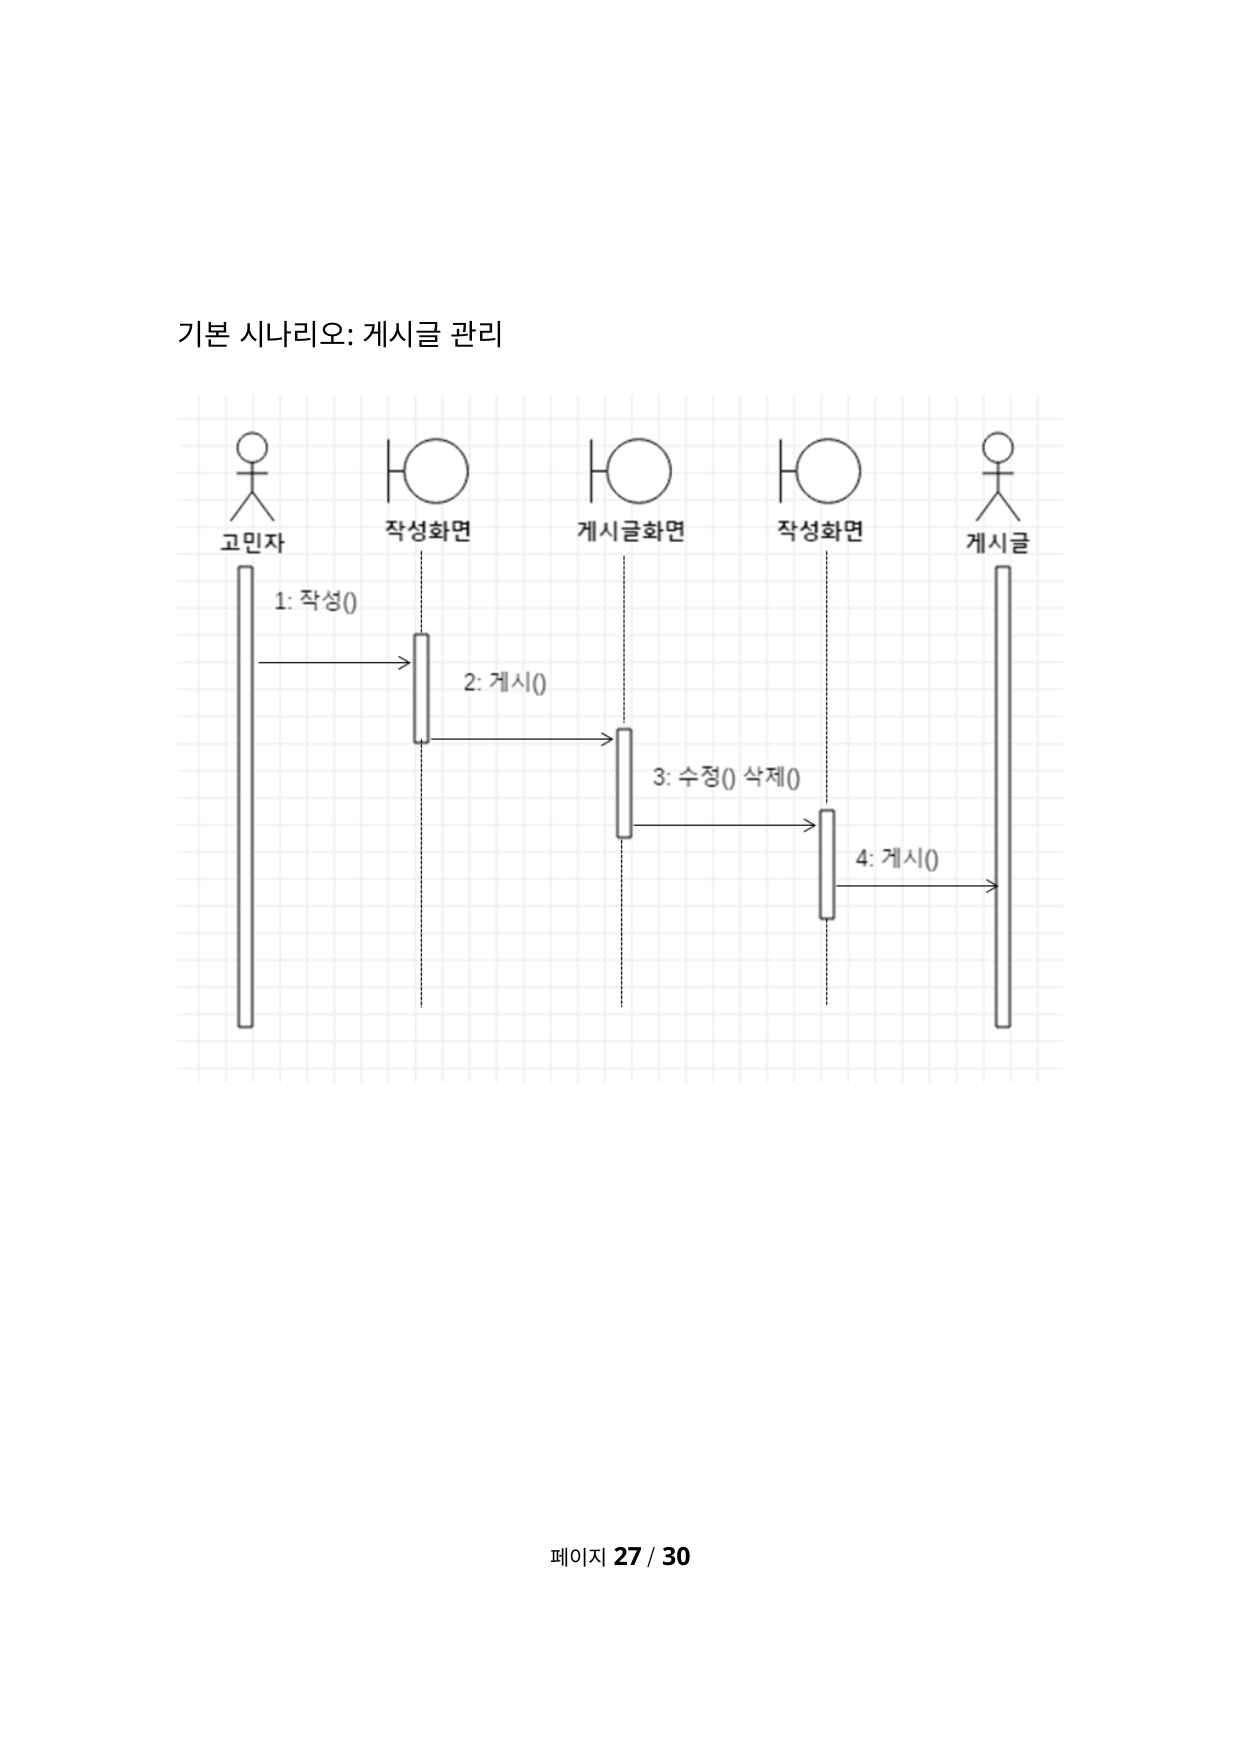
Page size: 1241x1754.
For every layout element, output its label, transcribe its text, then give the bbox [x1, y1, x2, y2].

picture [177, 395, 1064, 1082]
text 기본 시나리오: 게시글 관리 [177, 295, 1063, 370]
